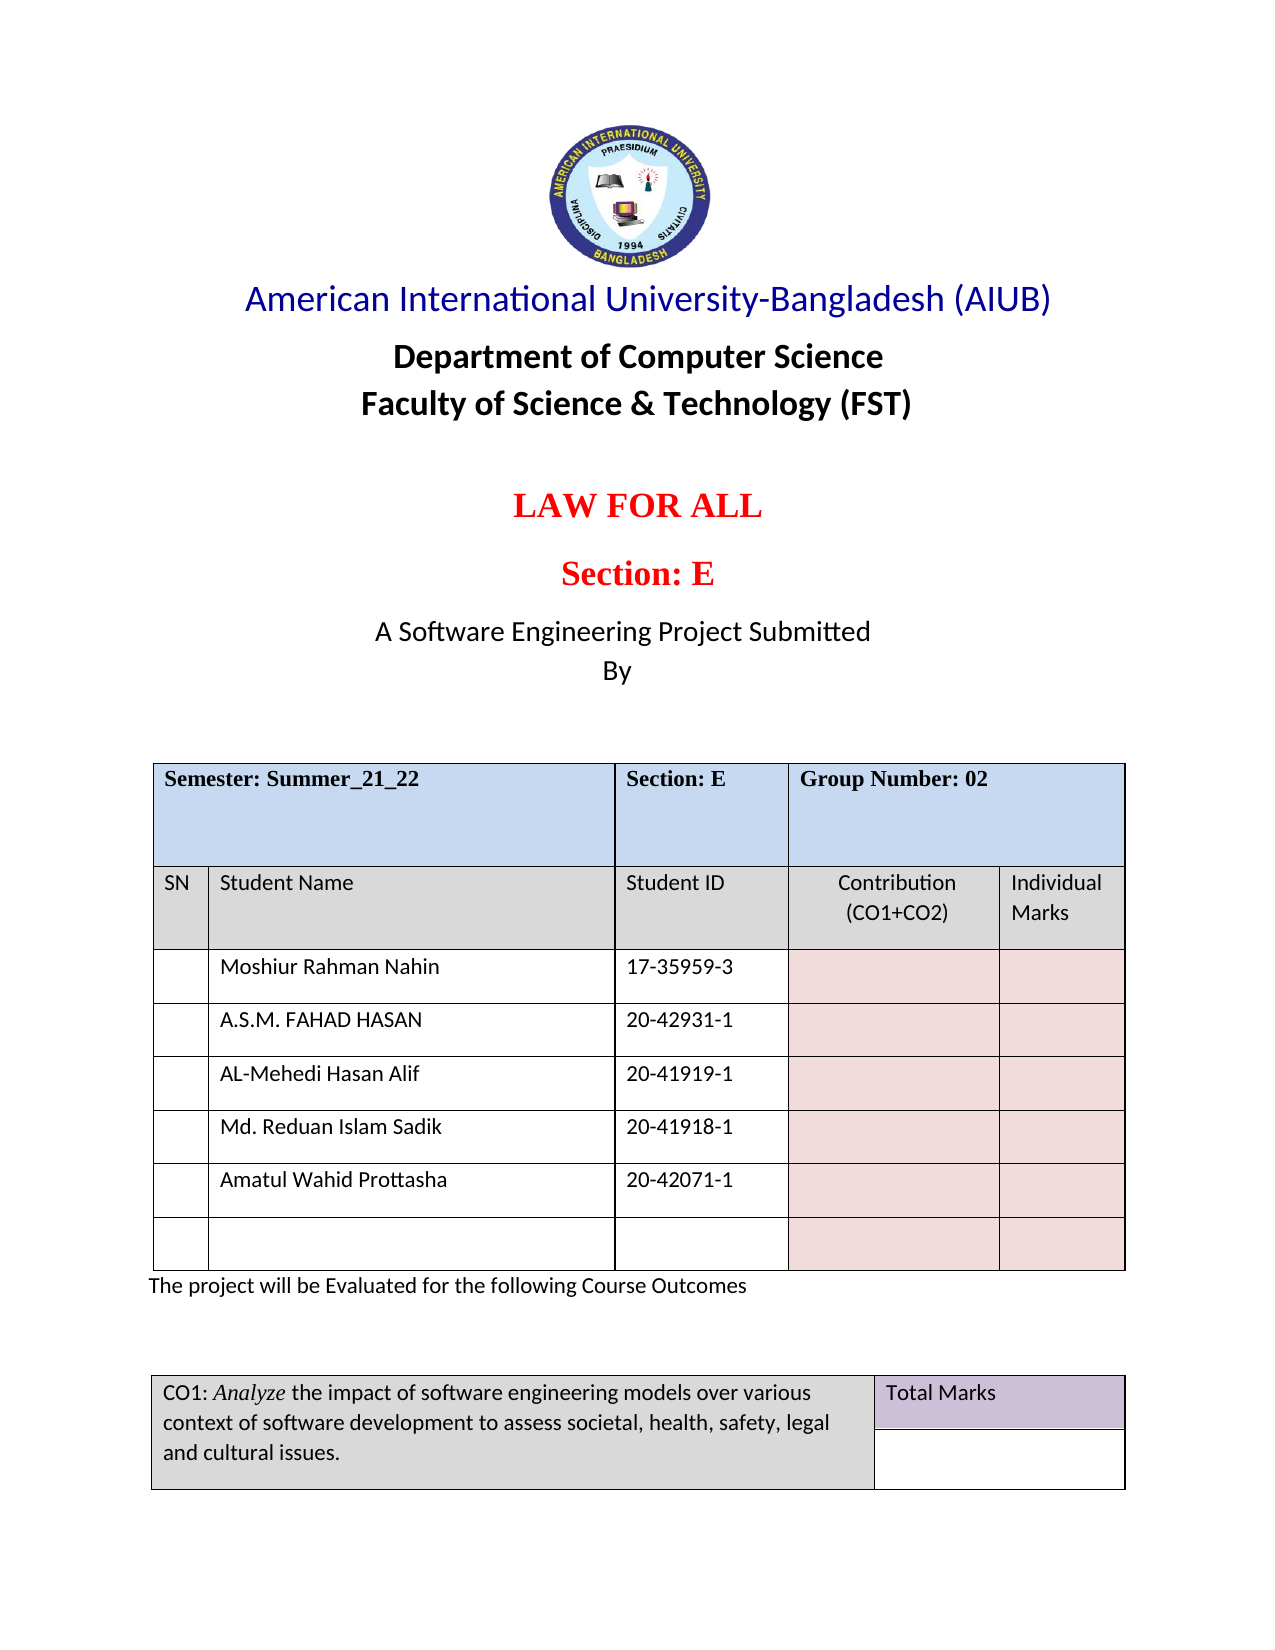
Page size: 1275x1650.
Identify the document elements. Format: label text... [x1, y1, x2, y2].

table_header Semester: Summer_21_22 [154, 764, 614, 866]
text The project will be Evaluated for the following Course Outcomes [148, 1271, 1126, 1299]
table_cell [154, 950, 208, 1003]
table_cell [789, 1164, 999, 1217]
table_cell Student Name [209, 867, 614, 949]
table_cell 20-41918-1 [616, 1111, 788, 1163]
picture [545, 121, 714, 271]
table_cell [875, 1430, 1124, 1489]
table_cell Md. Reduan Islam Sadik [209, 1111, 614, 1163]
table_cell 20-42931-1 [616, 1004, 788, 1056]
text By [148, 652, 1086, 688]
table_cell [154, 1111, 208, 1163]
table_header CO1: Analyze the impact of software engineering models over various context of software development to assess societal, health, safety, legal and cultural issues. [152, 1376, 874, 1489]
table_cell 17-35959-3 [616, 950, 788, 1003]
table_cell [789, 1218, 999, 1270]
table_header [1000, 764, 1124, 866]
text Faculty of Science & Technology (FST) [361, 381, 1131, 424]
table_cell [616, 1218, 788, 1270]
table_cell [789, 1057, 999, 1110]
table_cell [789, 1004, 999, 1056]
table_cell SN [154, 867, 208, 949]
text Section: E [149, 552, 1127, 593]
text LAW FOR ALL [149, 484, 1126, 525]
text A Software Engineering Project Submitted [375, 613, 1131, 649]
table_cell [1000, 1218, 1124, 1270]
table_cell [154, 1057, 208, 1110]
table_cell Amatul Wahid Prottasha [209, 1164, 614, 1217]
table_cell Individual Marks [1000, 867, 1124, 949]
table_cell [154, 1004, 208, 1056]
table_cell [1000, 1164, 1124, 1217]
table_cell Student ID [616, 867, 788, 949]
table_cell [1000, 1004, 1124, 1056]
table_cell [1000, 1057, 1124, 1110]
table_cell [209, 1218, 614, 1270]
table_cell [154, 1218, 208, 1270]
table_header Total Marks [875, 1376, 1124, 1428]
table_header Group Number: 02 [789, 764, 1000, 866]
table_cell 20-42071-1 [616, 1164, 788, 1217]
table_cell [789, 1111, 999, 1163]
text Department of Computer Science [393, 334, 1131, 377]
text American International University-Bangladesh (AIUB) [148, 275, 1052, 321]
table_cell 20-41919-1 [616, 1057, 788, 1110]
table_header Section: E [616, 764, 788, 866]
table_cell A.S.M. FAHAD HASAN [209, 1004, 614, 1056]
table_cell [1000, 950, 1124, 1003]
table_cell Contribution (CO1+CO2) [789, 867, 999, 949]
table_cell [154, 1164, 208, 1217]
table_cell AL-Mehedi Hasan Alif [209, 1057, 614, 1110]
table_cell Moshiur Rahman Nahin [209, 950, 614, 1003]
table_cell [1000, 1111, 1124, 1163]
table_cell [789, 950, 999, 1003]
